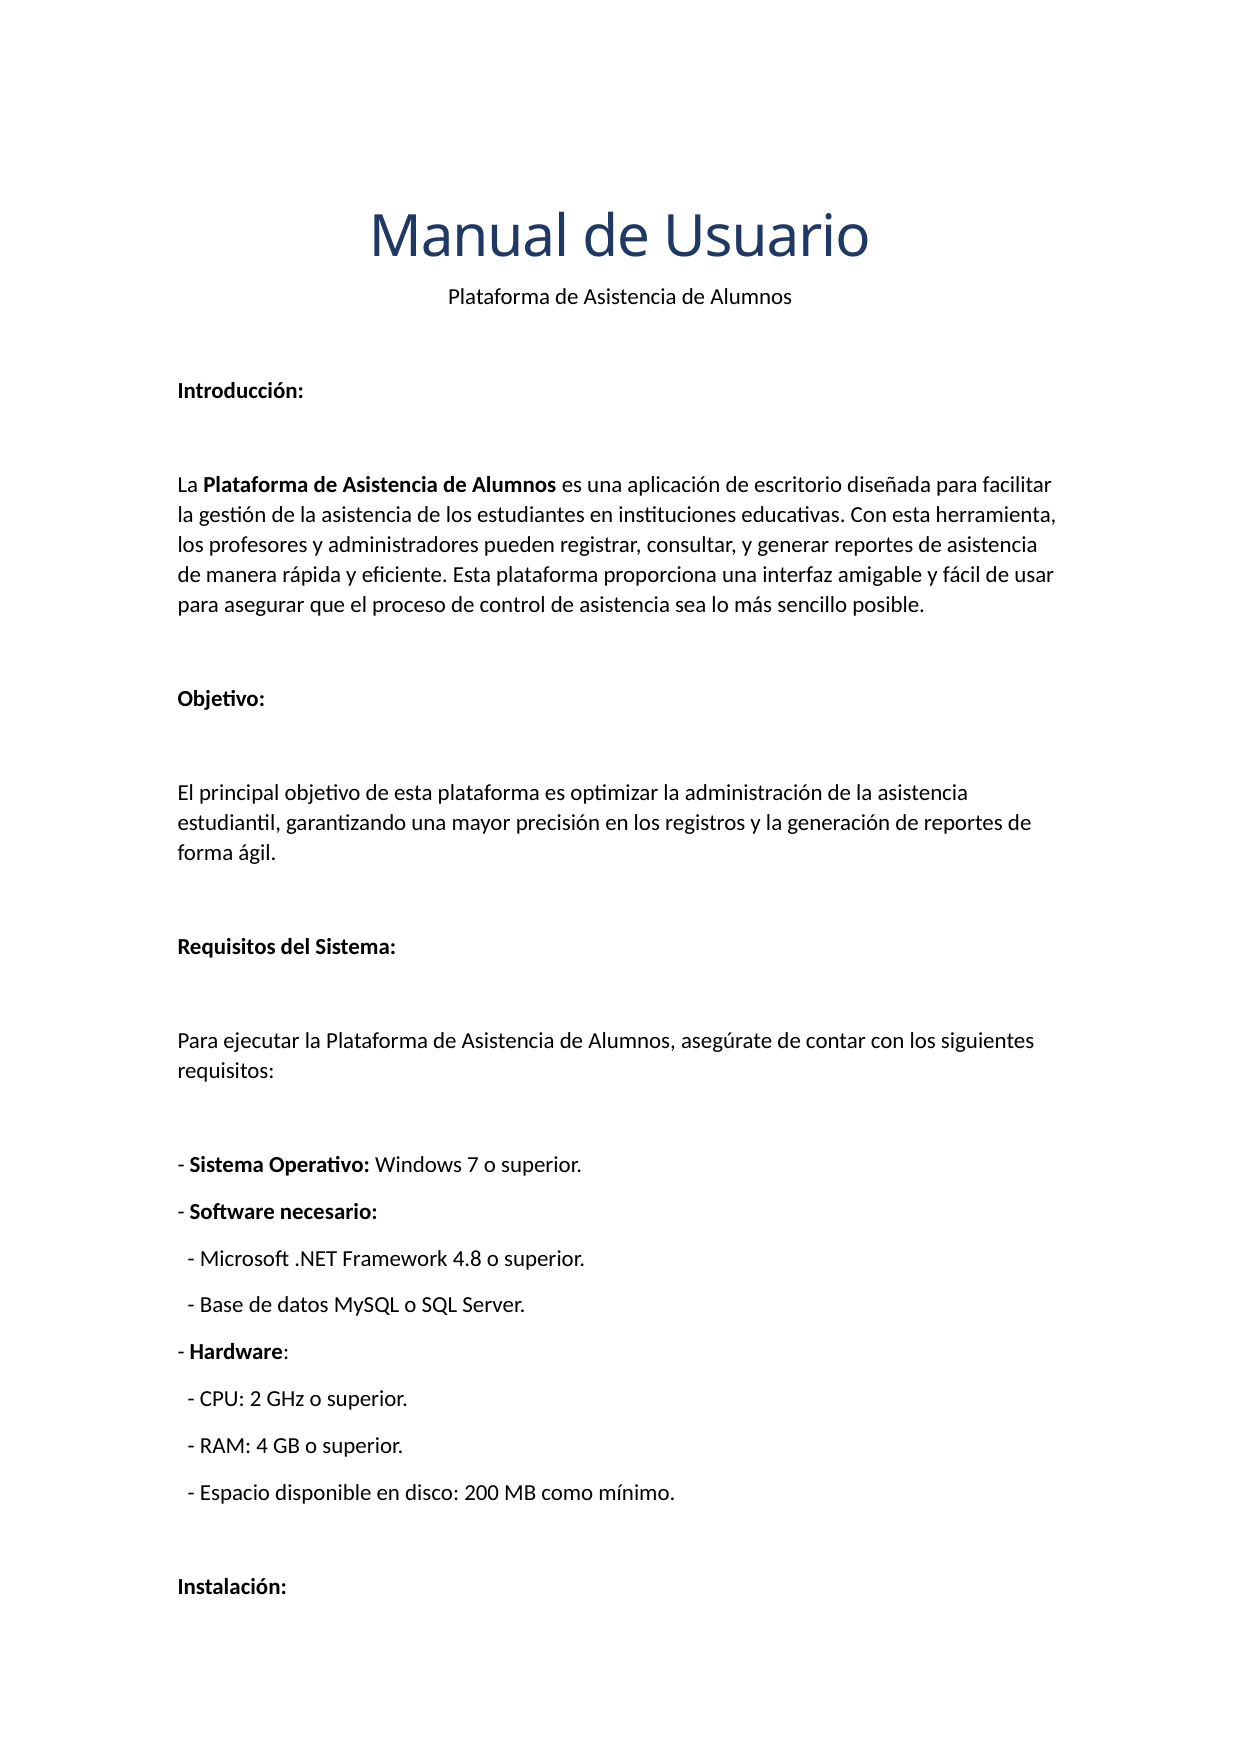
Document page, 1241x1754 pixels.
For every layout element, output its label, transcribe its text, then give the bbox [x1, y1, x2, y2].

text - Hardware: [177, 1337, 1063, 1366]
text Requisitos del Sistema: [177, 932, 1063, 960]
text - Software necesario: [177, 1197, 1063, 1225]
text - CPU: 2 GHz o superior. [177, 1384, 1063, 1412]
text - Base de datos MySQL o SQL Server. [177, 1291, 1063, 1319]
text Introducción: [177, 376, 1063, 404]
text - RAM: 4 GB o superior. [177, 1431, 1063, 1459]
text Instalación: [177, 1572, 1063, 1600]
text - Microsoft .NET Framework 4.8 o superior. [177, 1244, 1063, 1272]
text El principal objetivo de esta plataforma es optimizar la administración de la asistencia estudiantil, garantizando una mayor precisión en los registros y la generación de reportes de forma ágil. [177, 778, 1063, 867]
text Para ejecutar la Plataforma de Asistencia de Alumnos, asegúrate de contar con los siguientes requisitos: [177, 1026, 1063, 1084]
text Plataforma de Asistencia de Alumnos [177, 282, 1063, 310]
text - Espacio disponible en disco: 200 MB como mínimo. [177, 1478, 1063, 1506]
text La Plataforma de Asistencia de Alumnos es una aplicación de escritorio diseñada para facilitar la gestión de la asistencia de los estudiantes en instituciones educativas. Con esta herramienta, los profesores y administradores pueden registrar, consultar, y generar reportes de asistencia de manera rápida y eficiente. Esta plataforma proporciona una interfaz amigable y fácil de usar para asegurar que el proceso de control de asistencia sea lo más sencillo posible. [177, 470, 1063, 619]
text Objetivo: [177, 684, 1063, 712]
text - Sistema Operativo: Windows 7 o superior. [177, 1150, 1063, 1178]
title Manual de Usuario [177, 194, 1063, 274]
